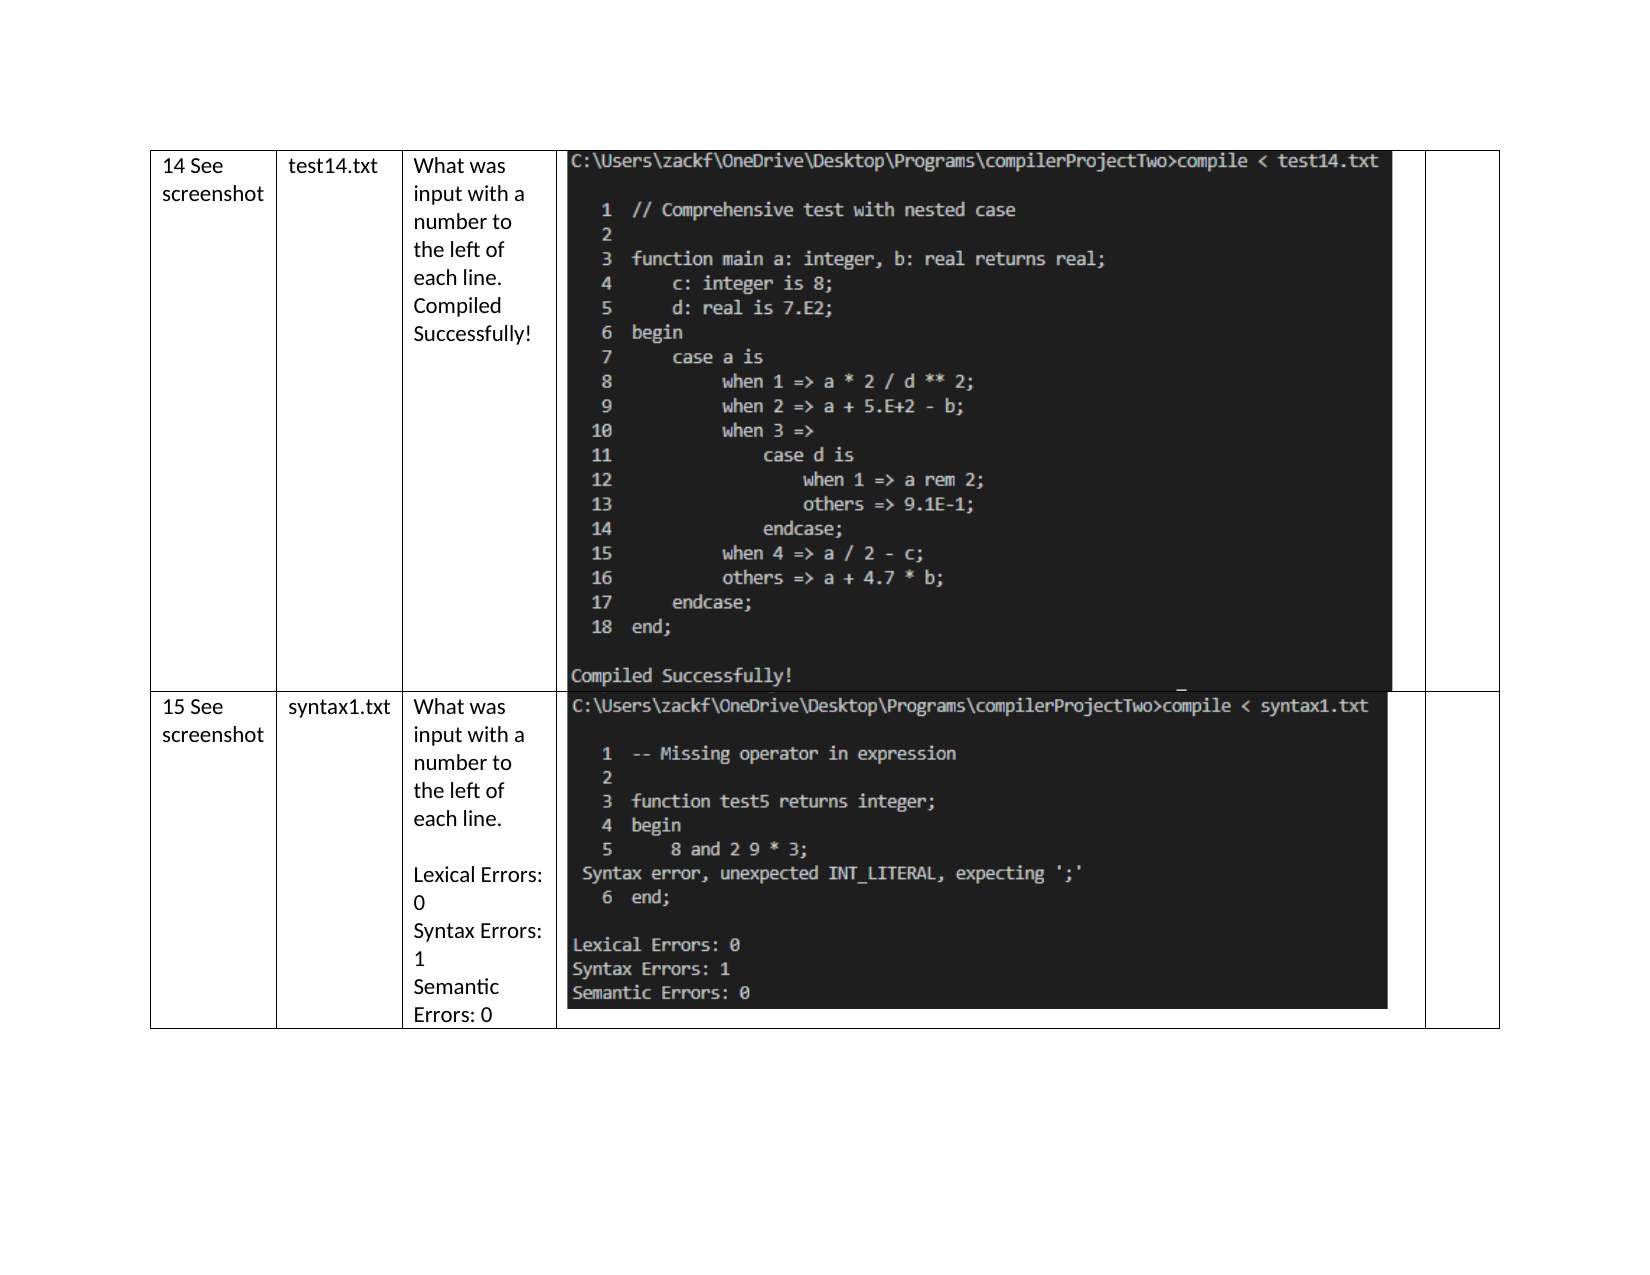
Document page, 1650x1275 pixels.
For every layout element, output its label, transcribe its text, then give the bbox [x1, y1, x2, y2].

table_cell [403, 692, 556, 1028]
table_cell syntax1.txt [277, 692, 402, 1028]
table_cell [1393, 151, 1425, 691]
table_cell test14.txt [277, 151, 402, 691]
table_cell [1426, 151, 1499, 691]
picture [567, 151, 1393, 691]
table_cell 14 See screenshot [151, 151, 276, 691]
table_cell 15 See screenshot [151, 692, 276, 1028]
table_cell [557, 151, 567, 691]
table_cell [557, 692, 1425, 1028]
picture [567, 692, 1388, 1009]
table_cell [1426, 692, 1499, 1028]
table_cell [403, 151, 556, 691]
